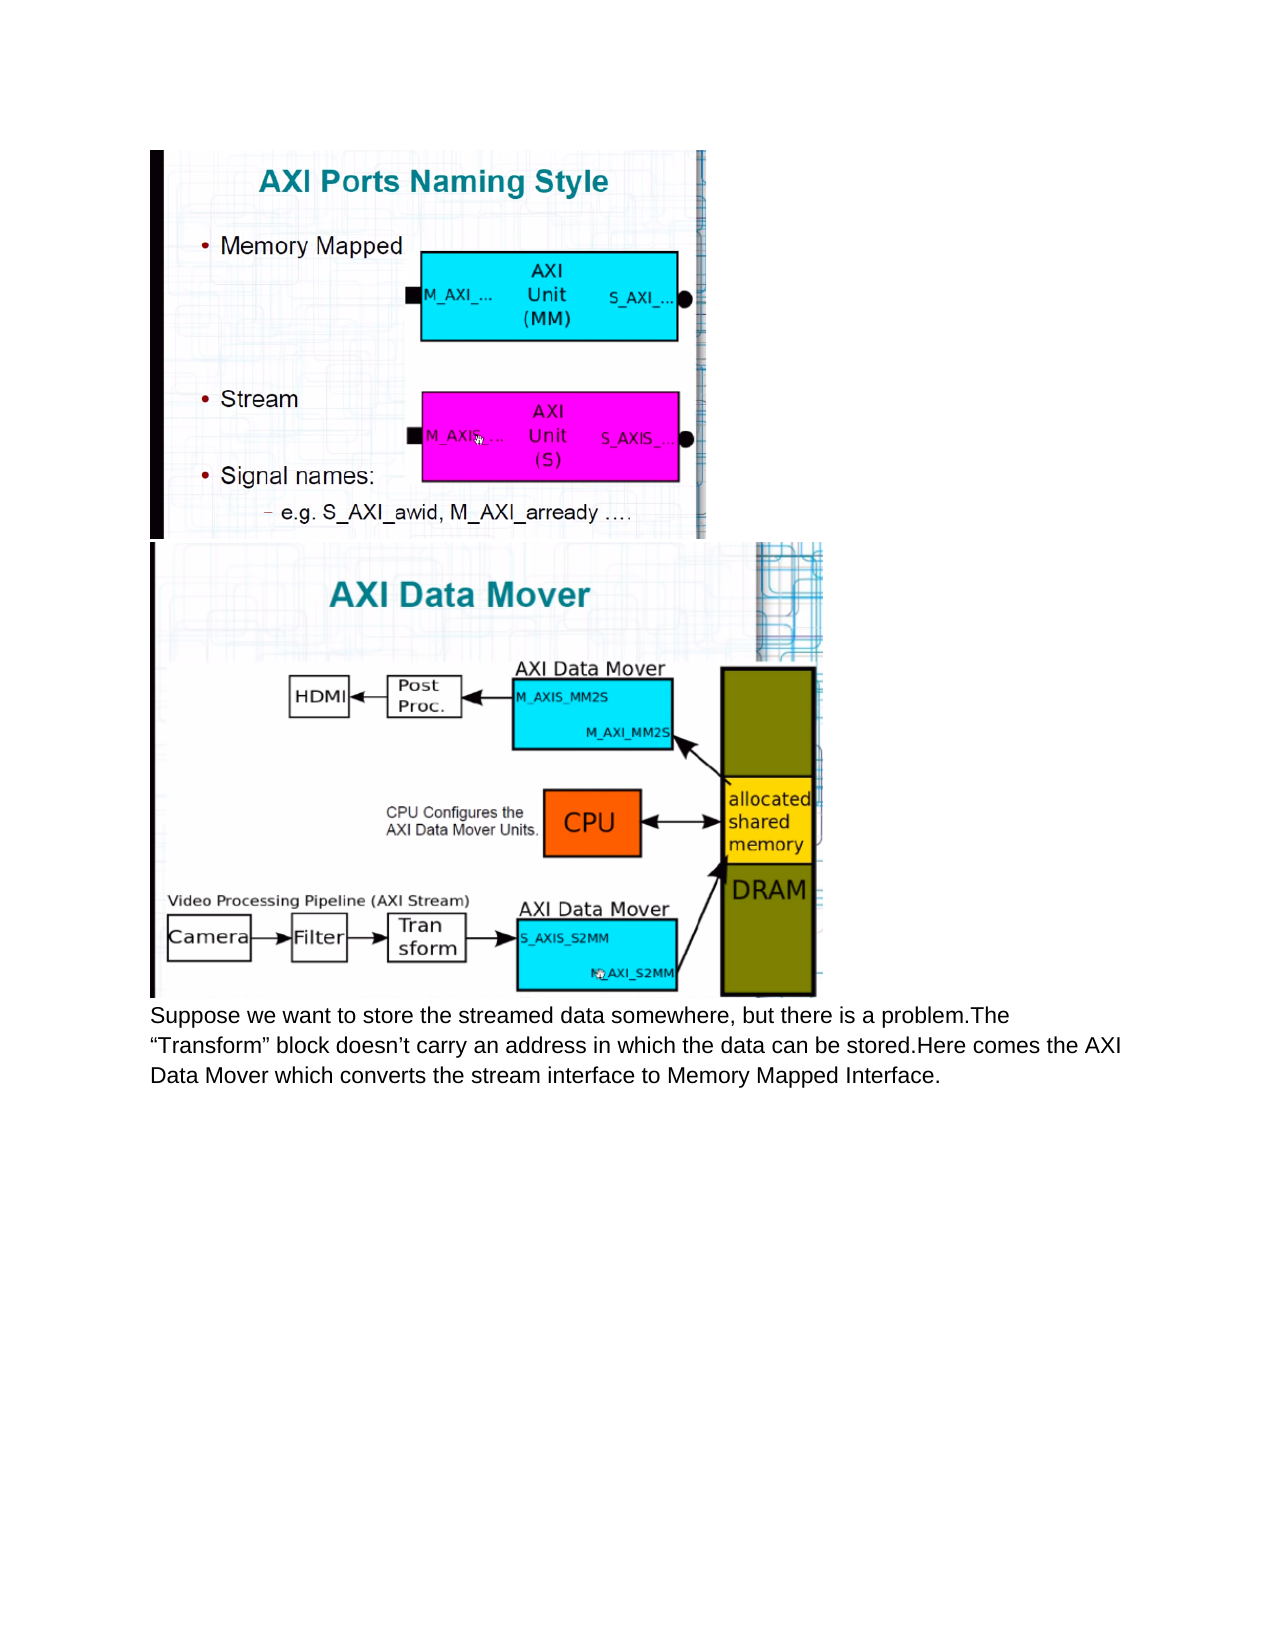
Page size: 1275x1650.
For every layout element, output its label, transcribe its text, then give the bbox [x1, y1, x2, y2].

picture [150, 542, 823, 998]
text Suppose we want to store the streamed data somewhere, but there is a problem.The “Transform” block doesn’t carry an address in which the data can be stored.Here comes the AXI Data Mover which converts the stream interface to Memory Mapped Interface. [150, 1002, 1125, 1088]
picture [150, 150, 707, 539]
